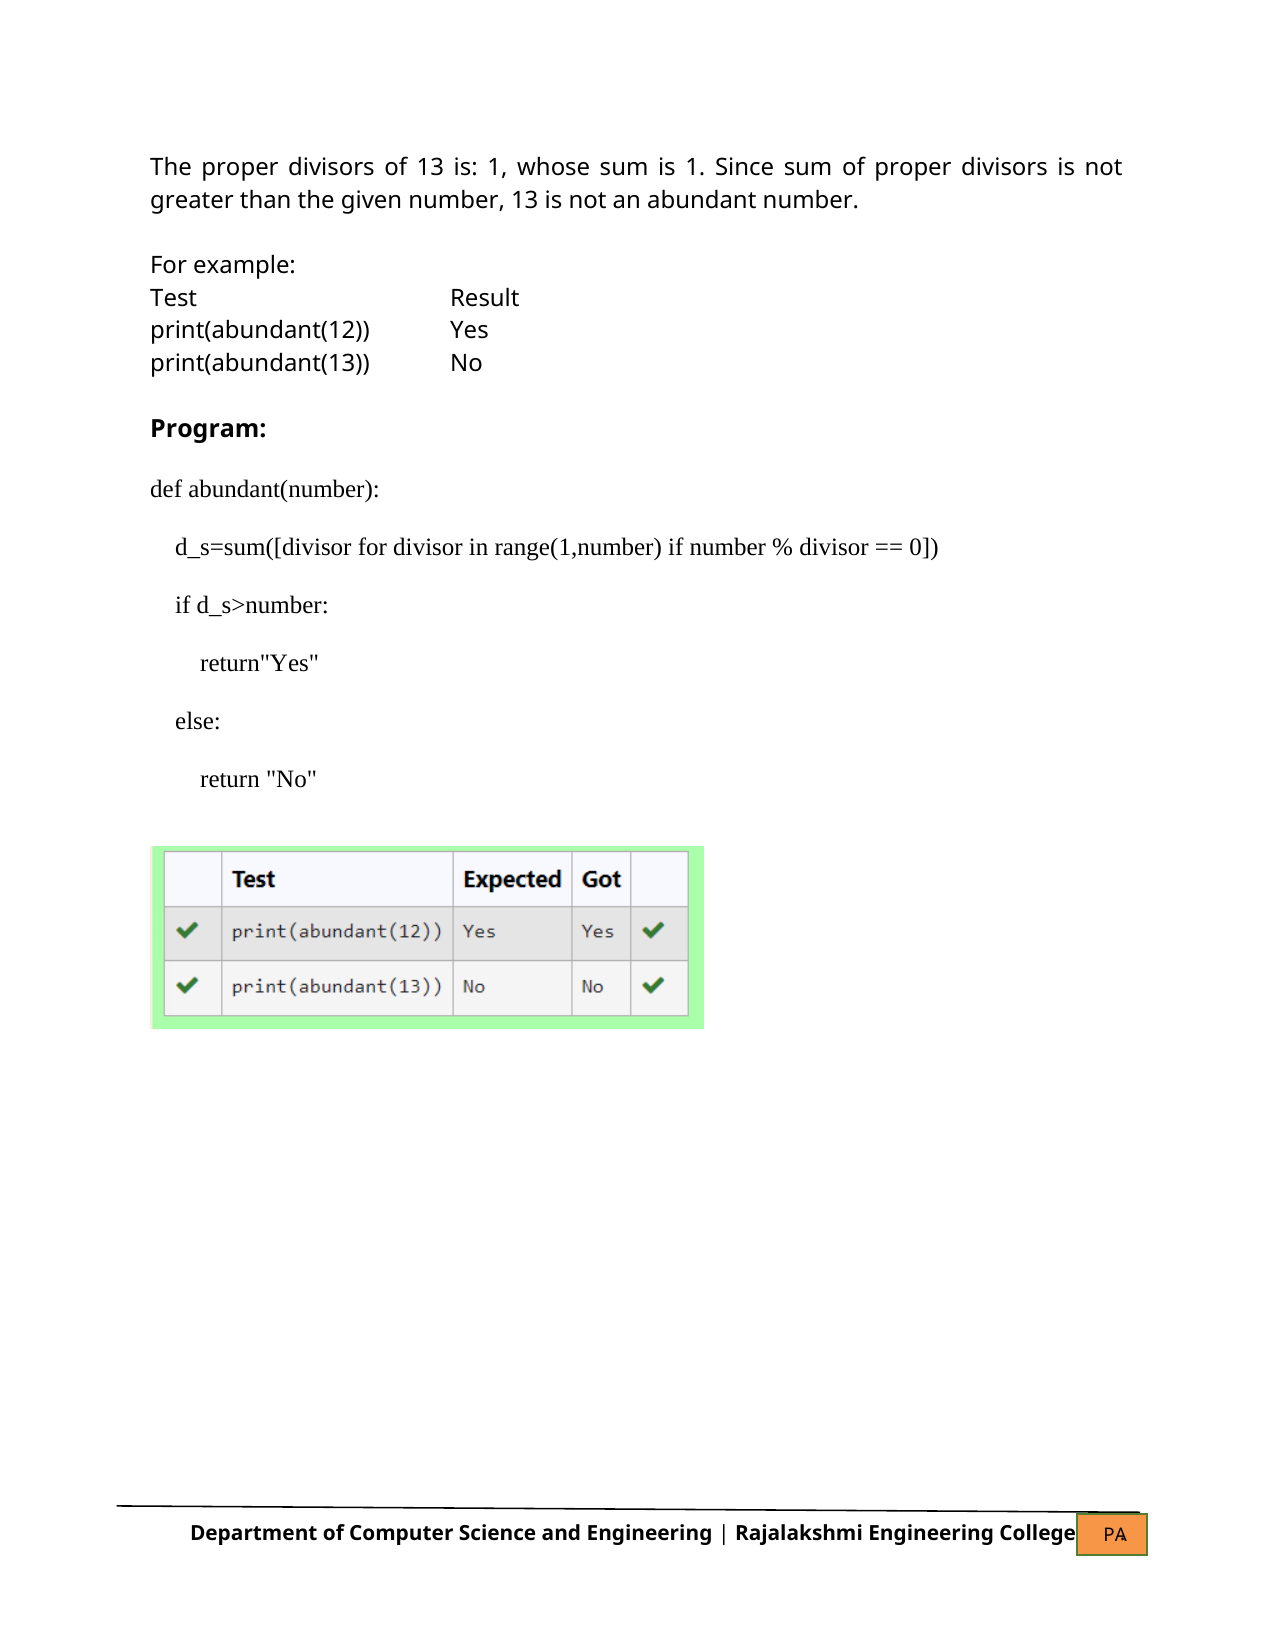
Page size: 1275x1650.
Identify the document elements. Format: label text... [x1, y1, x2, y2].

text return"Yes" [150, 648, 1125, 677]
text Test Result [150, 280, 1125, 313]
text For example: [150, 248, 1125, 280]
text The proper divisors of 13 is: 1, whose sum is 1. Since sum of proper divisors is not greater than the given number, 13 is not an abundant number. [150, 150, 1125, 215]
text Program: [150, 411, 1125, 445]
text print(abundant(12)) Yes [150, 313, 1125, 346]
picture [150, 846, 704, 1029]
text def abundant(number): [150, 474, 1125, 503]
text else: [150, 706, 1125, 734]
text return "No" [150, 764, 1125, 792]
text if d_s>number: [150, 590, 1125, 619]
text print(abundant(13)) No [150, 346, 1125, 378]
text d_s=sum([divisor for divisor in range(1,number) if number % divisor == 0]) [150, 532, 1125, 561]
